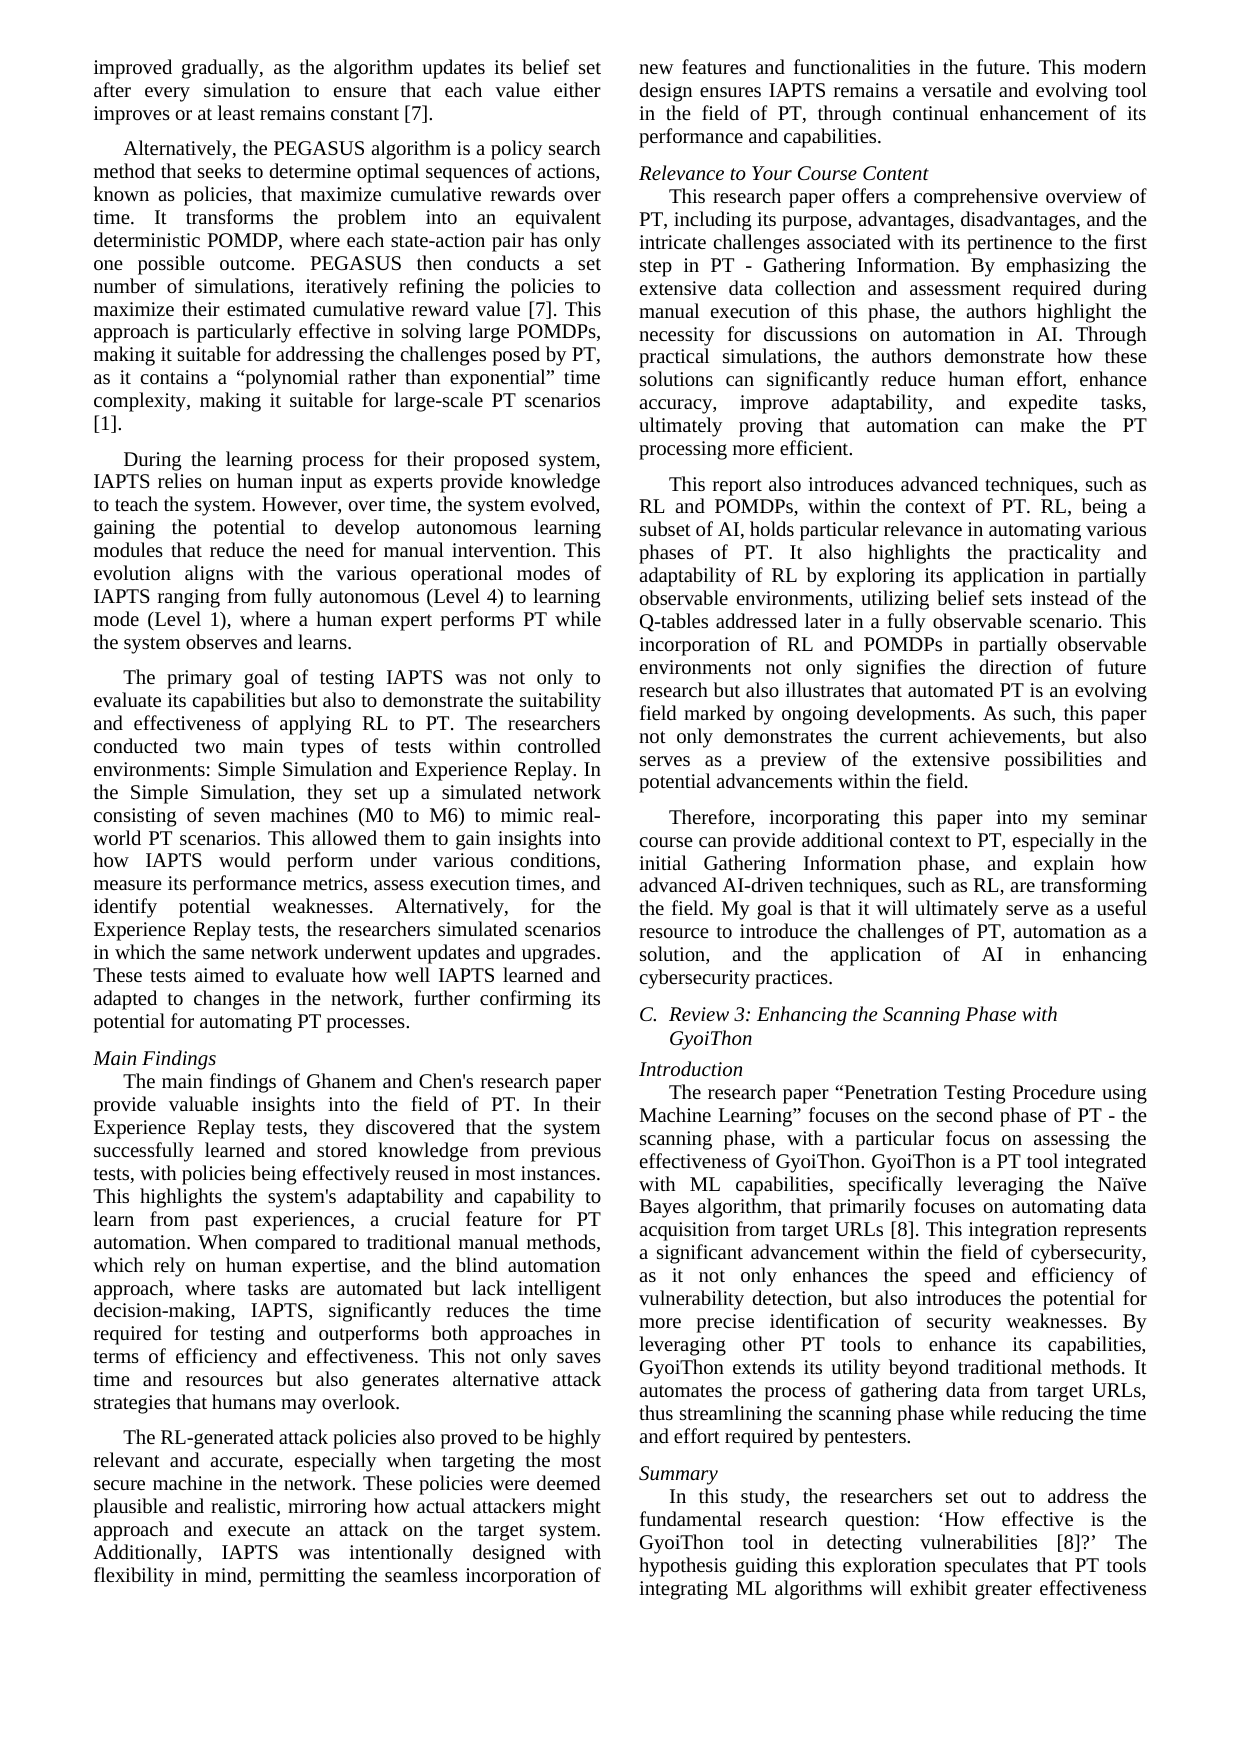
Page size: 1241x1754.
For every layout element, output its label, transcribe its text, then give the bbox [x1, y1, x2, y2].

subtitle Introduction [639, 1056, 1147, 1081]
text Therefore, incorporating this paper into my seminar course can provide additional context to PT, especially in the initial Gathering Information phase, and explain how advanced AI-driven techniques, such as RL, are transforming the field. My goal is that it will ultimately serve as a useful resource to introduce the challenges of PT, automation as a solution, and the application of AI in enhancing cybersecurity practices. [639, 806, 1147, 989]
text The RL-generated attack policies also proved to be highly relevant and accurate, especially when targeting the most secure machine in the network. These policies were deemed plausible and realistic, mirroring how actual attackers might approach and execute an attack on the target system. Additionally, IAPTS was intentionally designed with flexibility in mind, permitting the seamless incorporation of new features and functionalities in the future. This modern design ensures IAPTS remains a versatile and evolving tool in the field of PT, through continual enhancement of its performance and capabilities. [639, 56, 1147, 148]
text This research paper offers a comprehensive overview of PT, including its purpose, advantages, disadvantages, and the intricate challenges associated with its pertinence to the first step in PT - Gathering Information. By emphasizing the extensive data collection and assessment required during manual execution of this phase, the authors highlight the necessity for discussions on automation in AI. Through practical simulations, the authors demonstrate how these solutions can significantly reduce human effort, enhance accuracy, improve adaptability, and expedite tasks, ultimately proving that automation can make the PT processing more efficient. [639, 185, 1147, 460]
text During the learning process for their proposed system, IAPTS relies on human input as experts provide knowledge to teach the system. However, over time, the system evolved, gaining the potential to develop autonomous learning modules that reduce the need for manual intervention. This evolution aligns with the various operational modes of IAPTS ranging from fully autonomous (Level 4) to learning mode (Level 1), where a human expert performs PT while the system observes and learns. [93, 448, 601, 654]
subtitle Summary [639, 1460, 1147, 1485]
text The research paper “Penetration Testing Procedure using Machine Learning” focuses on the second phase of PT - the scanning phase, with a particular focus on assessing the effectiveness of GyoiThon. GyoiThon is a PT tool integrated with ML capabilities, specifically leveraging the Naïve Bayes algorithm, that primarily focuses on automating data acquisition from target URLs . This integration represents a significant advancement within the field of cybersecurity, as it not only enhances the speed and efficiency of vulnerability detection, but also introduces the potential for more precise identification of security weaknesses. By leveraging other PT tools to enhance its capabilities, GyoiThon extends its utility beyond traditional methods. It automates the process of gathering data from target URLs, thus streamlining the scanning phase while reducing the time and effort required by pentesters. [639, 1081, 1147, 1448]
text Alternatively, the PEGASUS algorithm is a policy search method that seeks to determine optimal sequences of actions, known as policies, that maximize cumulative rewards over time. It transforms the problem into an equivalent deterministic POMDP, where each state-action pair has only one possible outcome. PEGASUS then conducts a set number of simulations, iteratively refining the policies to maximize their estimated cumulative reward value . This approach is particularly effective in solving large POMDPs, making it suitable for addressing the challenges posed by PT, as it contains a “polynomial rather than exponential” time complexity, making it suitable for large-scale PT scenarios. [93, 137, 601, 435]
subtitle Main Findings [93, 1045, 601, 1070]
text The main findings of Ghanem and Chen's research paper provide valuable insights into the field of PT. In their Experience Replay tests, they discovered that the system successfully learned and stored knowledge from previous tests, with policies being effectively reused in most instances. This highlights the system's adaptability and capability to learn from past experiences, a crucial feature for PT automation. When compared to traditional manual methods, which rely on human expertise, and the blind automation approach, where tasks are automated but lack intelligent decision-making, IAPTS, significantly reduces the time required for testing and outperforms both approaches in terms of efficiency and effectiveness. This not only saves time and resources but also generates alternative attack strategies that humans may overlook. [93, 1070, 601, 1414]
subtitle Review 3: Enhancing the Scanning Phase with GyoiThon [639, 1002, 1147, 1050]
text The RL-generated attack policies also proved to be highly relevant and accurate, especially when targeting the most secure machine in the network. These policies were deemed plausible and realistic, mirroring how actual attackers might approach and execute an attack on the target system. Additionally, IAPTS was intentionally designed with flexibility in mind, permitting the seamless incorporation of new features and functionalities in the future. This modern design ensures IAPTS remains a versatile and evolving tool in the field of PT, through continual enhancement of its performance and capabilities. [93, 1427, 601, 1587]
text This report also introduces advanced techniques, such as RL and POMDPs, within the context of PT. RL, being a subset of AI, holds particular relevance in automating various phases of PT. It also highlights the practicality and adaptability of RL by exploring its application in partially observable environments, utilizing belief sets instead of the Q-tables addressed later in a fully observable scenario. This incorporation of RL and POMDPs in partially observable environments not only signifies the direction of future research but also illustrates that automated PT is an evolving field marked by ongoing developments. As such, this paper not only demonstrates the current achievements, but also serves as a preview of the extensive possibilities and potential advancements within the field. [639, 473, 1147, 793]
subtitle Relevance to Your Course Content [639, 160, 1147, 185]
text The primary goal of testing IAPTS was not only to evaluate its capabilities but also to demonstrate the suitability and effectiveness of applying RL to PT. The researchers conducted two main types of tests within controlled environments: Simple Simulation and Experience Replay. In the Simple Simulation, they set up a simulated network consisting of seven machines (M0 to M6) to mimic real-world PT scenarios. This allowed them to gain insights into how IAPTS would perform under various conditions, measure its performance metrics, assess execution times, and identify potential weaknesses. Alternatively, for the Experience Replay tests, the researchers simulated scenarios in which the same network underwent updates and upgrades. These tests aimed to evaluate how well IAPTS learned and adapted to changes in the network, further confirming its potential for automating PT processes. [93, 666, 601, 1033]
